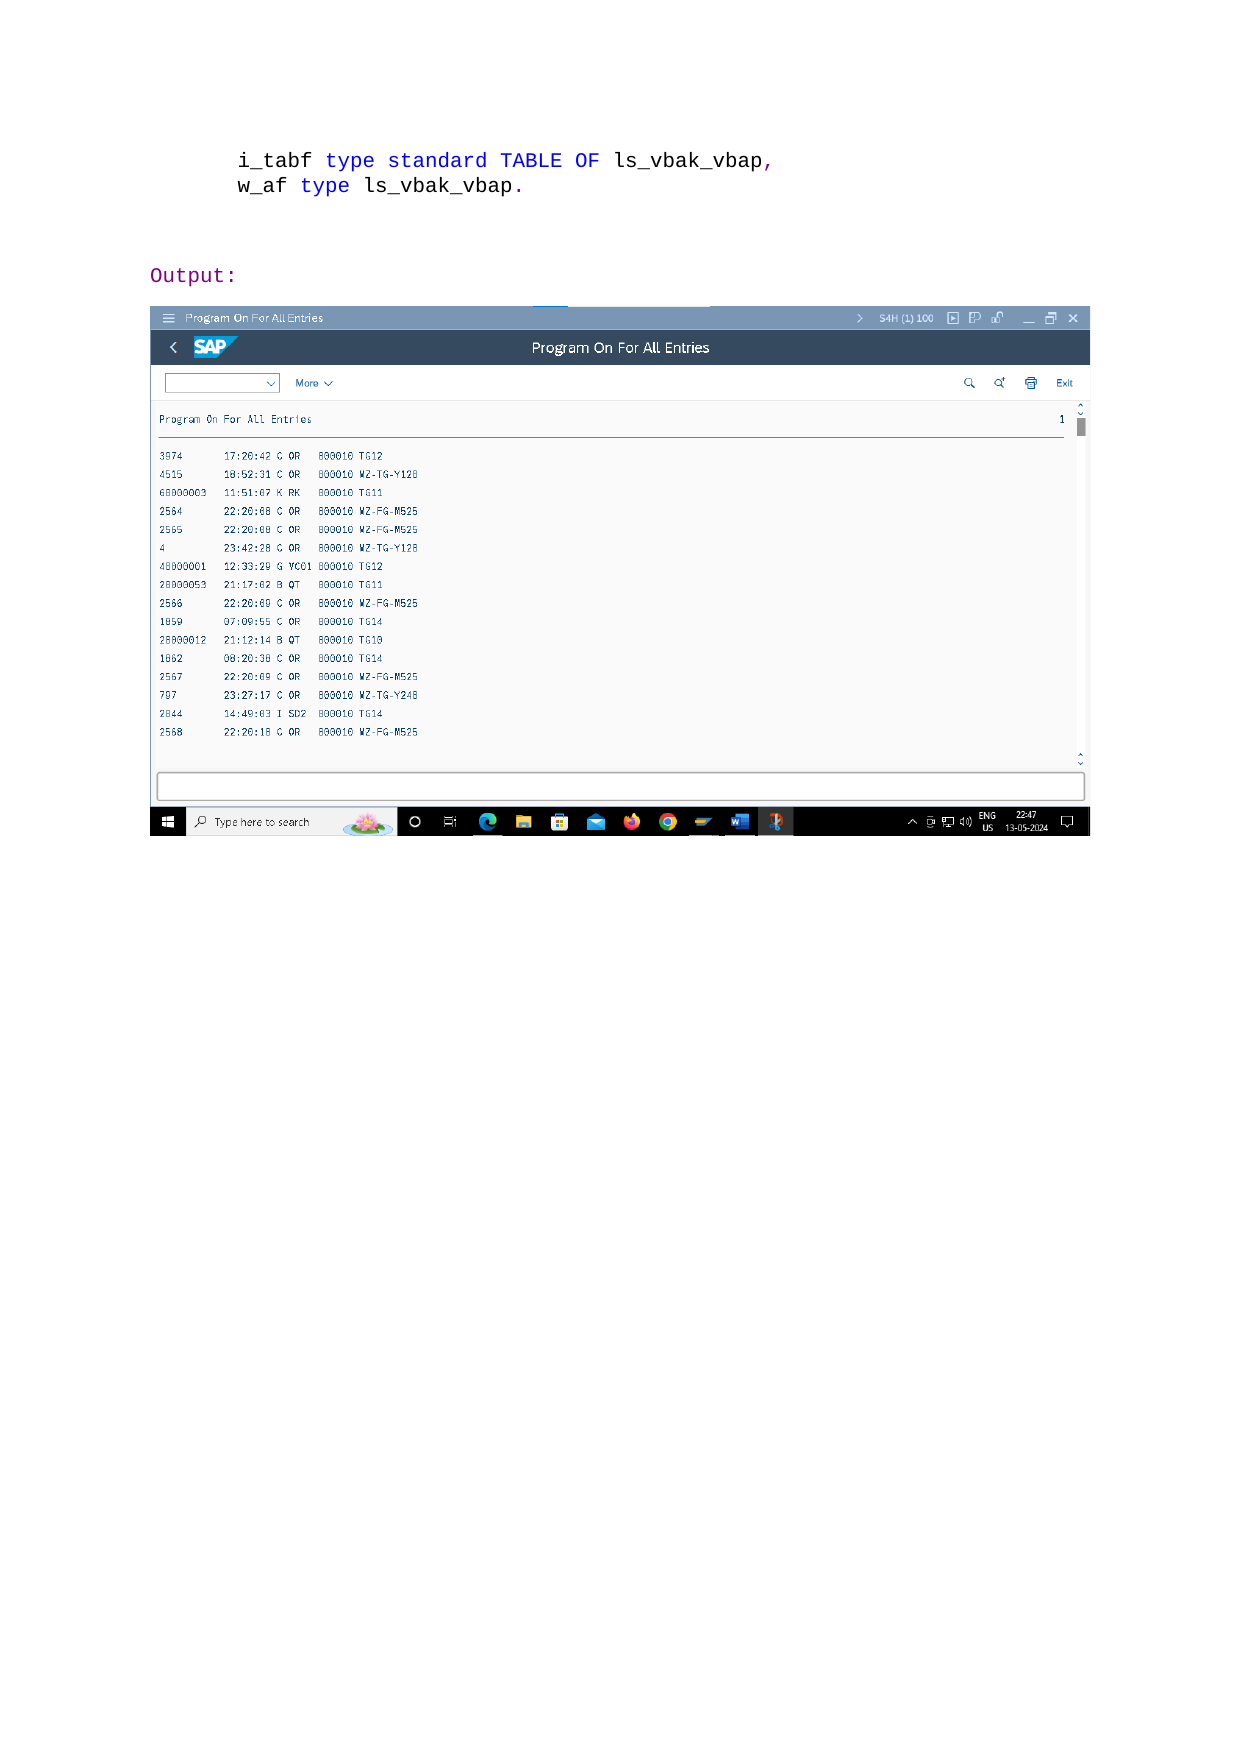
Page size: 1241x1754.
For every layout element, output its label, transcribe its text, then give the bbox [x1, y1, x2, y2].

text Output: [150, 264, 1090, 288]
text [150, 150, 1090, 199]
picture [150, 306, 1091, 836]
